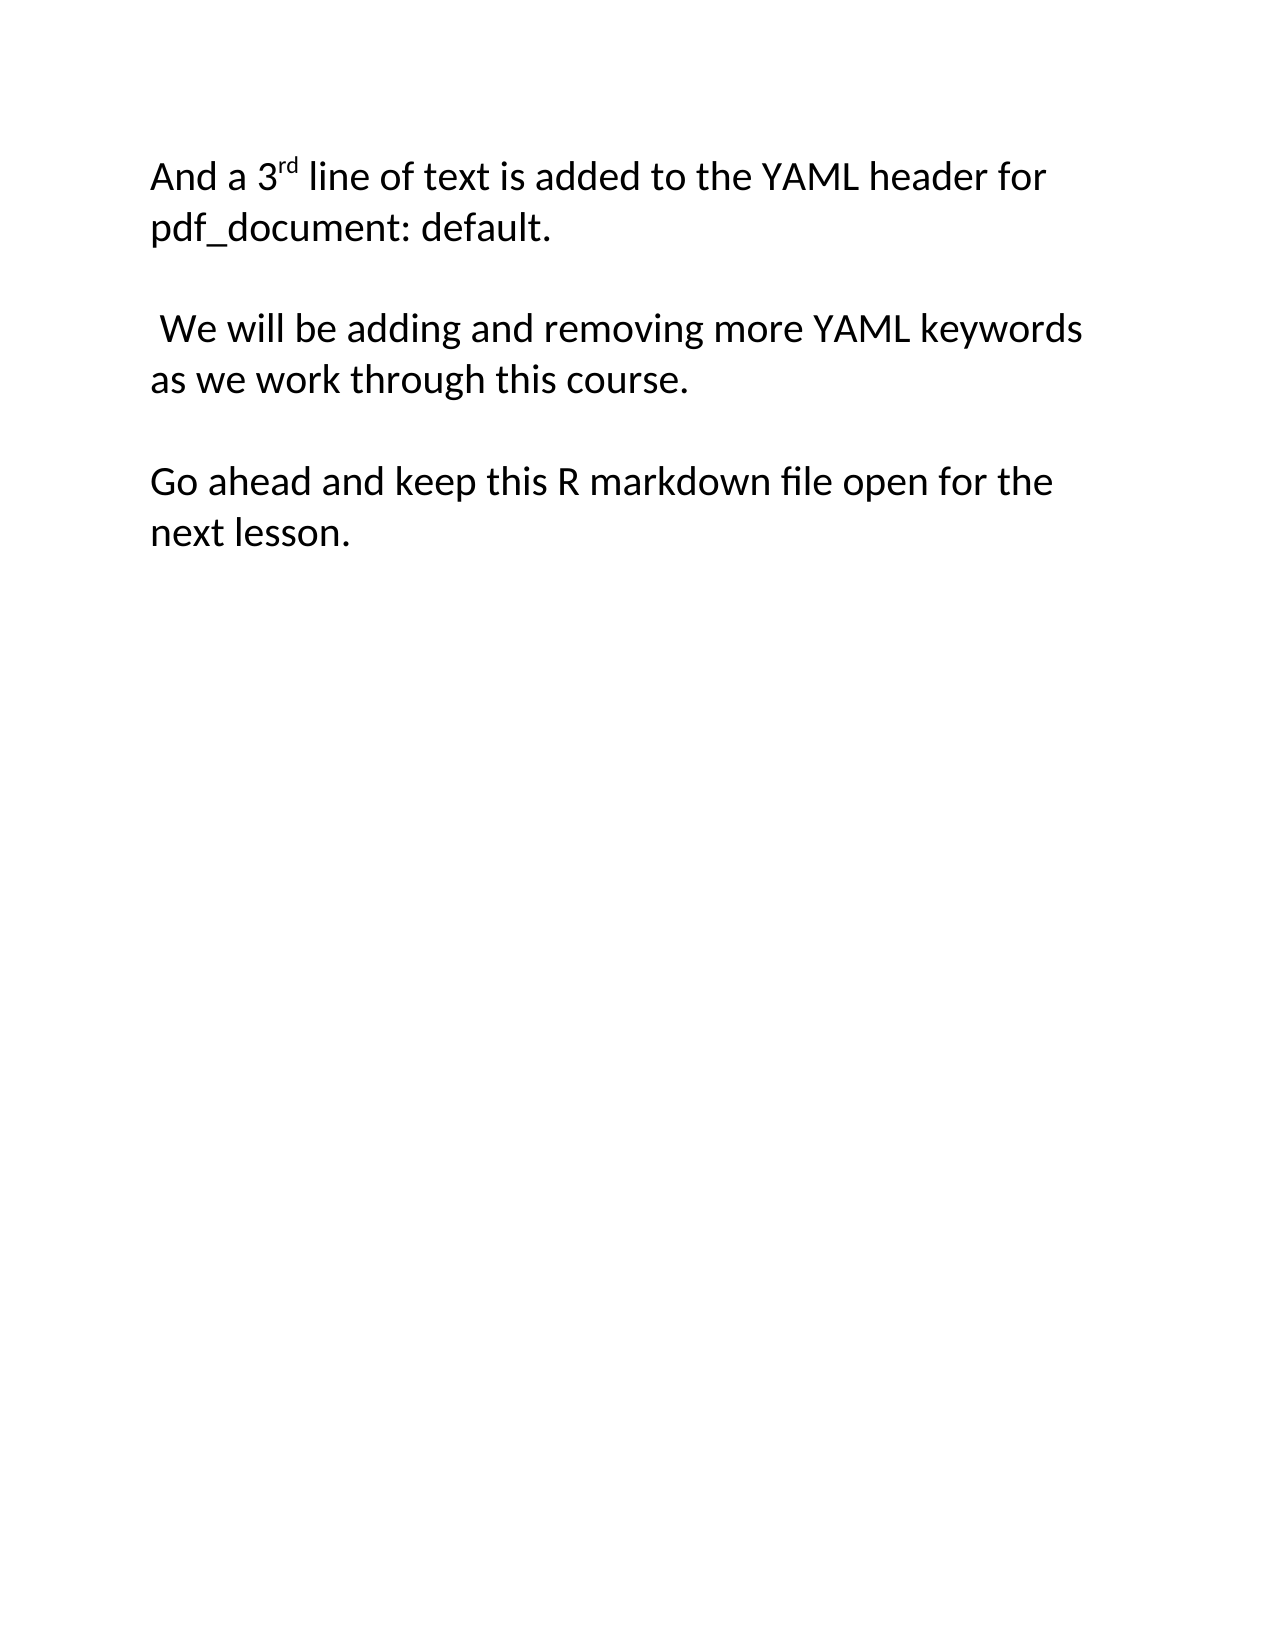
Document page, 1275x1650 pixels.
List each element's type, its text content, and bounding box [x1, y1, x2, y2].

text We will be adding and removing more YAML keywords as we work through this course. [150, 302, 1125, 404]
text Go ahead and keep this R markdown file open for the next lesson. [150, 455, 1125, 557]
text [150, 150, 1125, 252]
